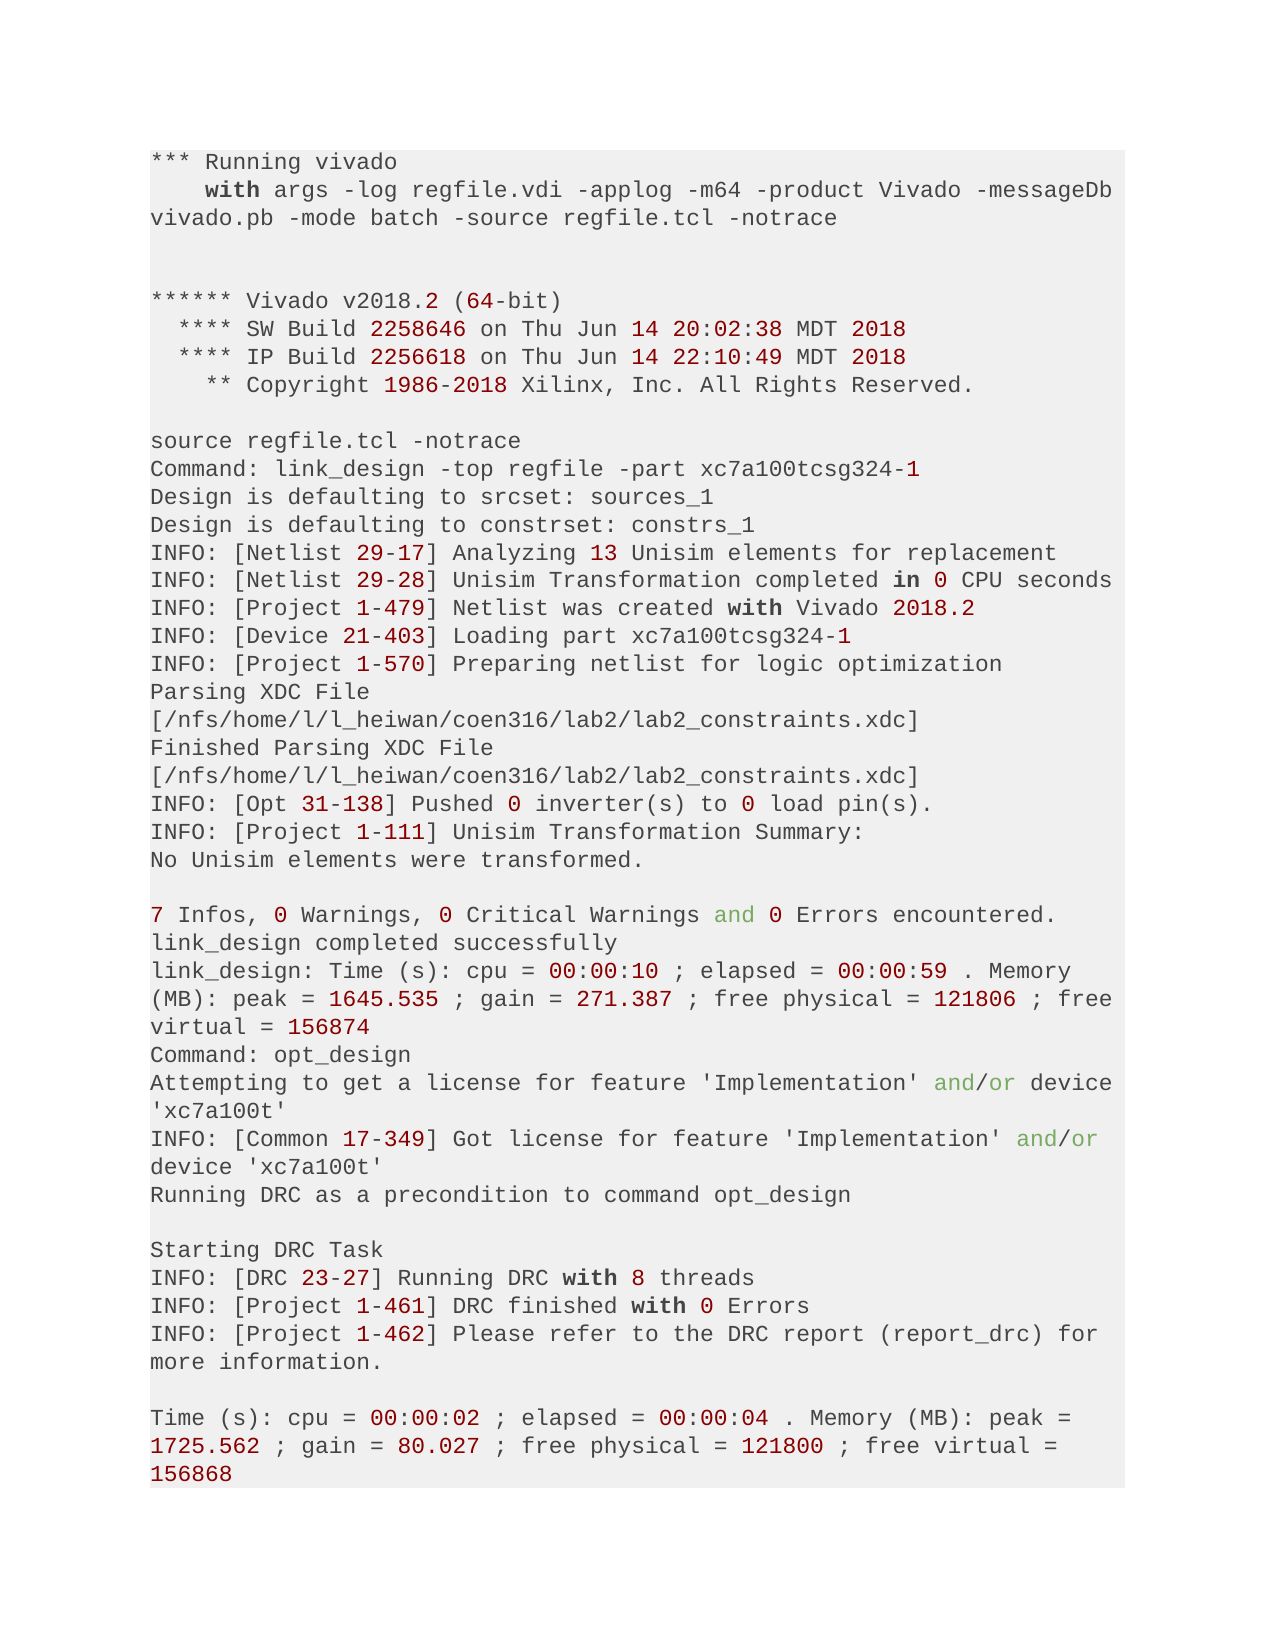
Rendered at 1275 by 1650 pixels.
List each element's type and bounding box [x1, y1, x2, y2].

text [150, 150, 1125, 1488]
